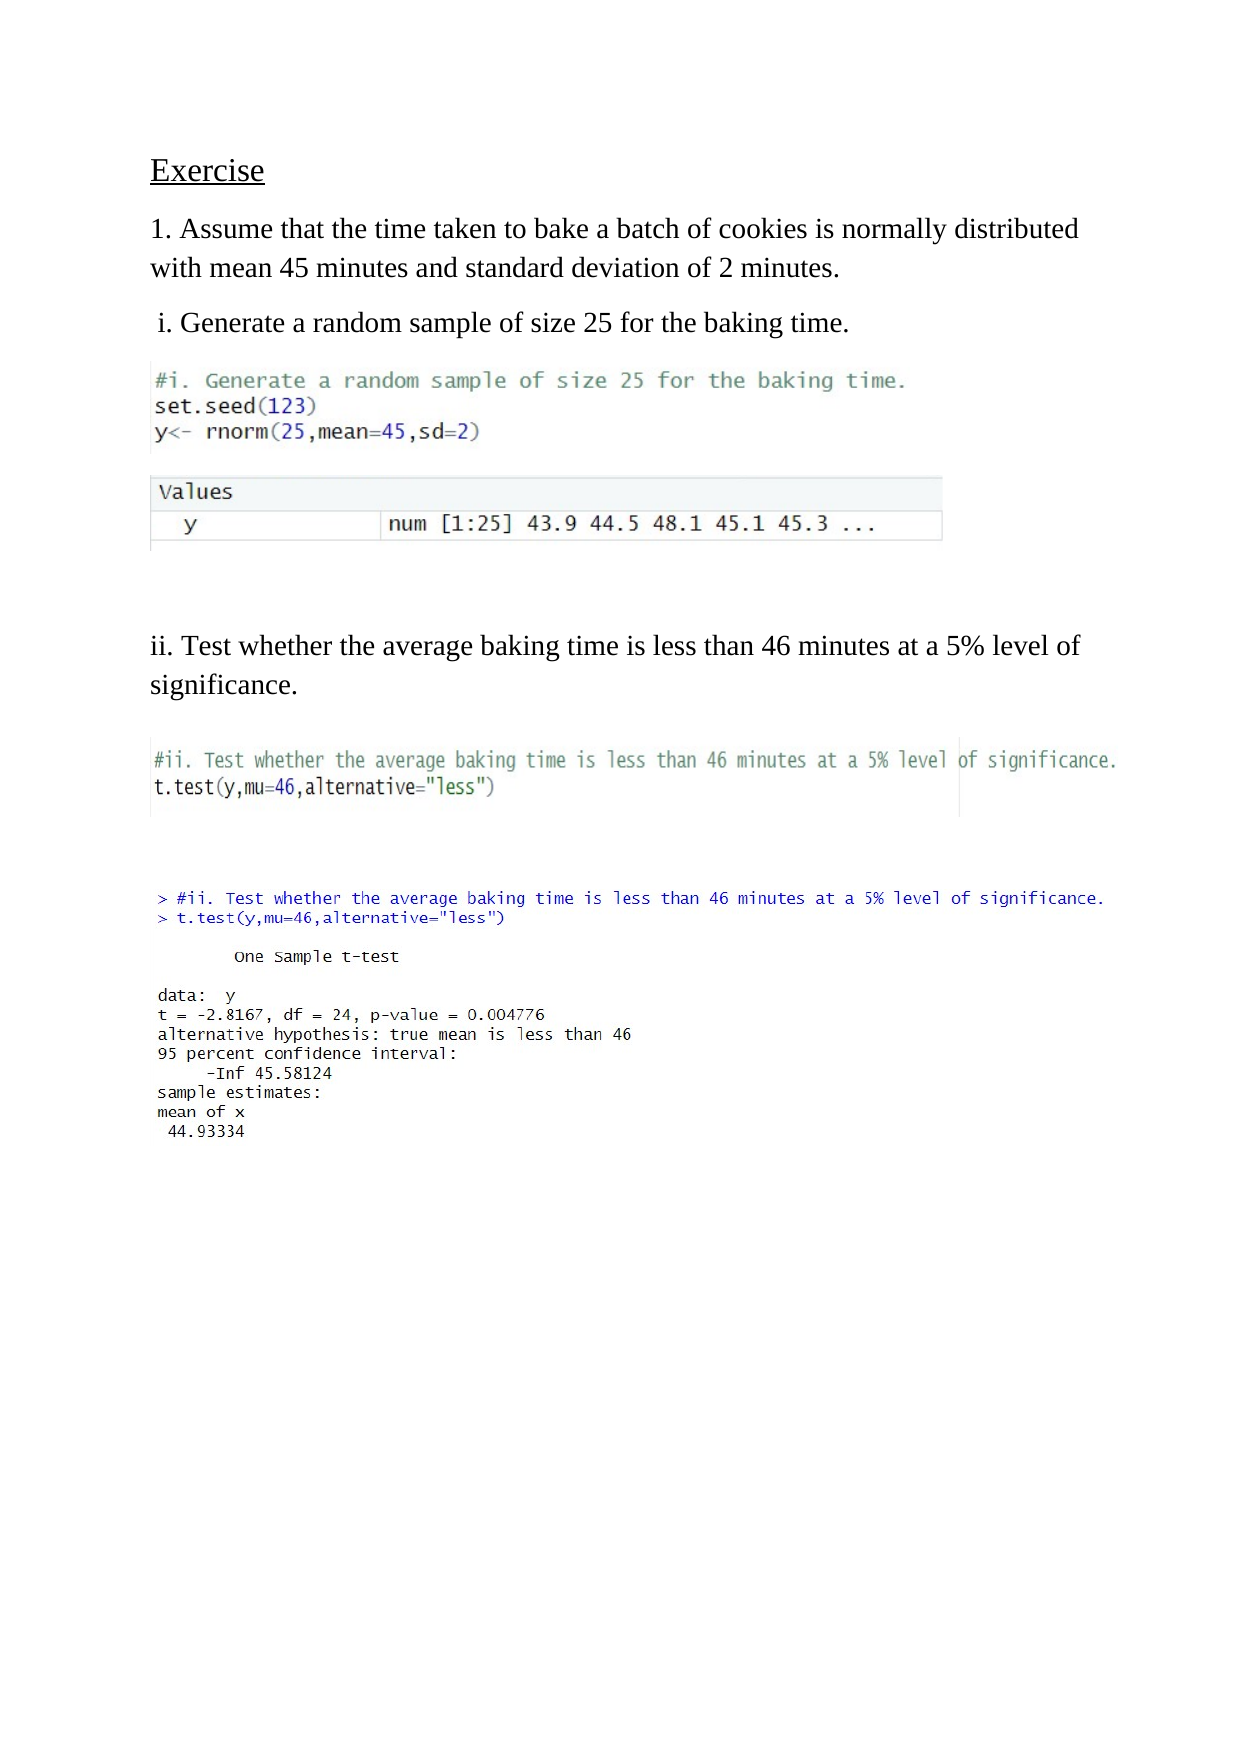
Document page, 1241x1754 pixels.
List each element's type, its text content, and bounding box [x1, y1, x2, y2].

picture [150, 889, 1105, 1146]
text Exercise [150, 150, 1090, 188]
text i. Generate a random sample of size 25 for the baking time. [150, 305, 1090, 339]
text ii. Test whether the average baking time is less than 46 minutes at a 5% level of significance. [150, 628, 1090, 701]
picture [150, 475, 943, 551]
picture [150, 361, 911, 454]
text 1. Assume that the time taken to bake a batch of cookies is normally distributed with mean 45 minutes and standard deviation of 2 minutes. [150, 211, 1090, 283]
picture [150, 737, 1124, 817]
